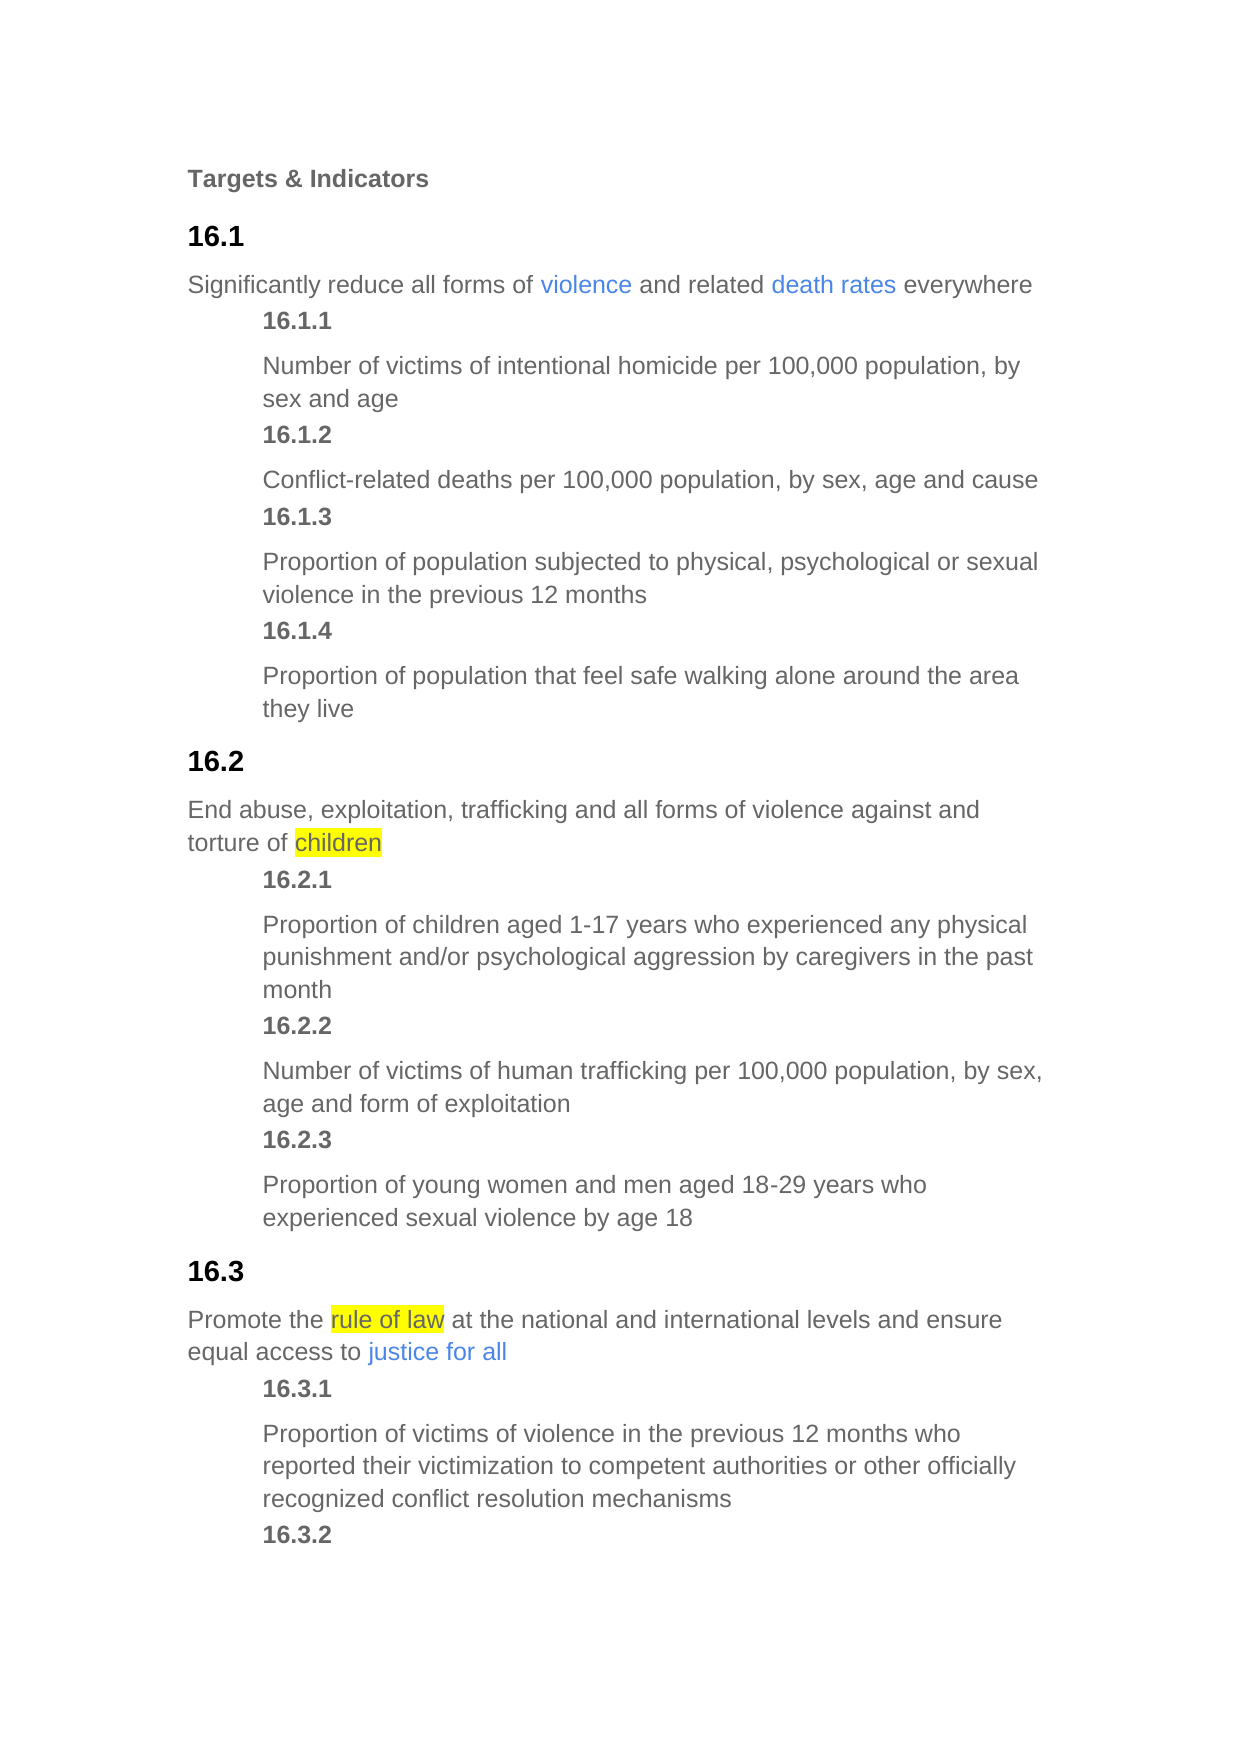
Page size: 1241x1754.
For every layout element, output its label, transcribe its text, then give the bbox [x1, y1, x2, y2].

text Number of victims of human trafficking per 100,000 population, by sex, age and form of exploitation [262, 1054, 1053, 1119]
text Targets & Indicators [187, 162, 1036, 194]
subtitle 16.1 [187, 203, 1053, 268]
text 16.1.4 [262, 614, 1036, 647]
text Proportion of population that feel safe walking alone around the area they live [262, 659, 1053, 724]
text 16.1.1 [262, 304, 1036, 337]
subtitle 16.2 [187, 729, 1053, 794]
text 16.3.1 [262, 1372, 1036, 1404]
text Conflict-related deaths per 100,000 population, by sex, age and cause [262, 464, 1053, 496]
text 16.1.2 [262, 419, 1036, 451]
subtitle 16.3 [187, 1238, 1053, 1303]
text Proportion of victims of violence in the previous 12 months who reported their victimization to competent authorities or other officially recognized conflict resolution mechanisms [262, 1417, 1053, 1514]
text 16.2.1 [262, 863, 1036, 895]
text Number of victims of intentional homicide per 100,000 population, by sex and age [262, 349, 1053, 414]
text Proportion of children aged 1-17 years who experienced any physical punishment and/or psychological aggression by caregivers in the past month [262, 908, 1053, 1005]
text 16.1.3 [262, 500, 1036, 533]
text End abuse, exploitation, trafficking and all forms of violence against and torture of children [187, 794, 1036, 859]
text 16.3.2 [262, 1519, 1036, 1551]
text 16.2.3 [262, 1124, 1036, 1156]
text Promote the rule of law at the national and international levels and ensure equal access to justice for all [187, 1303, 1036, 1368]
text Significantly reduce all forms of violence and related death rates everywhere [187, 268, 1036, 300]
text Proportion of young women and men aged 18-29 years who experienced sexual violence by age 18 [262, 1169, 1053, 1234]
text Proportion of population subjected to physical, psychological or sexual violence in the previous 12 months [262, 545, 1053, 610]
text 16.2.2 [262, 1009, 1036, 1042]
